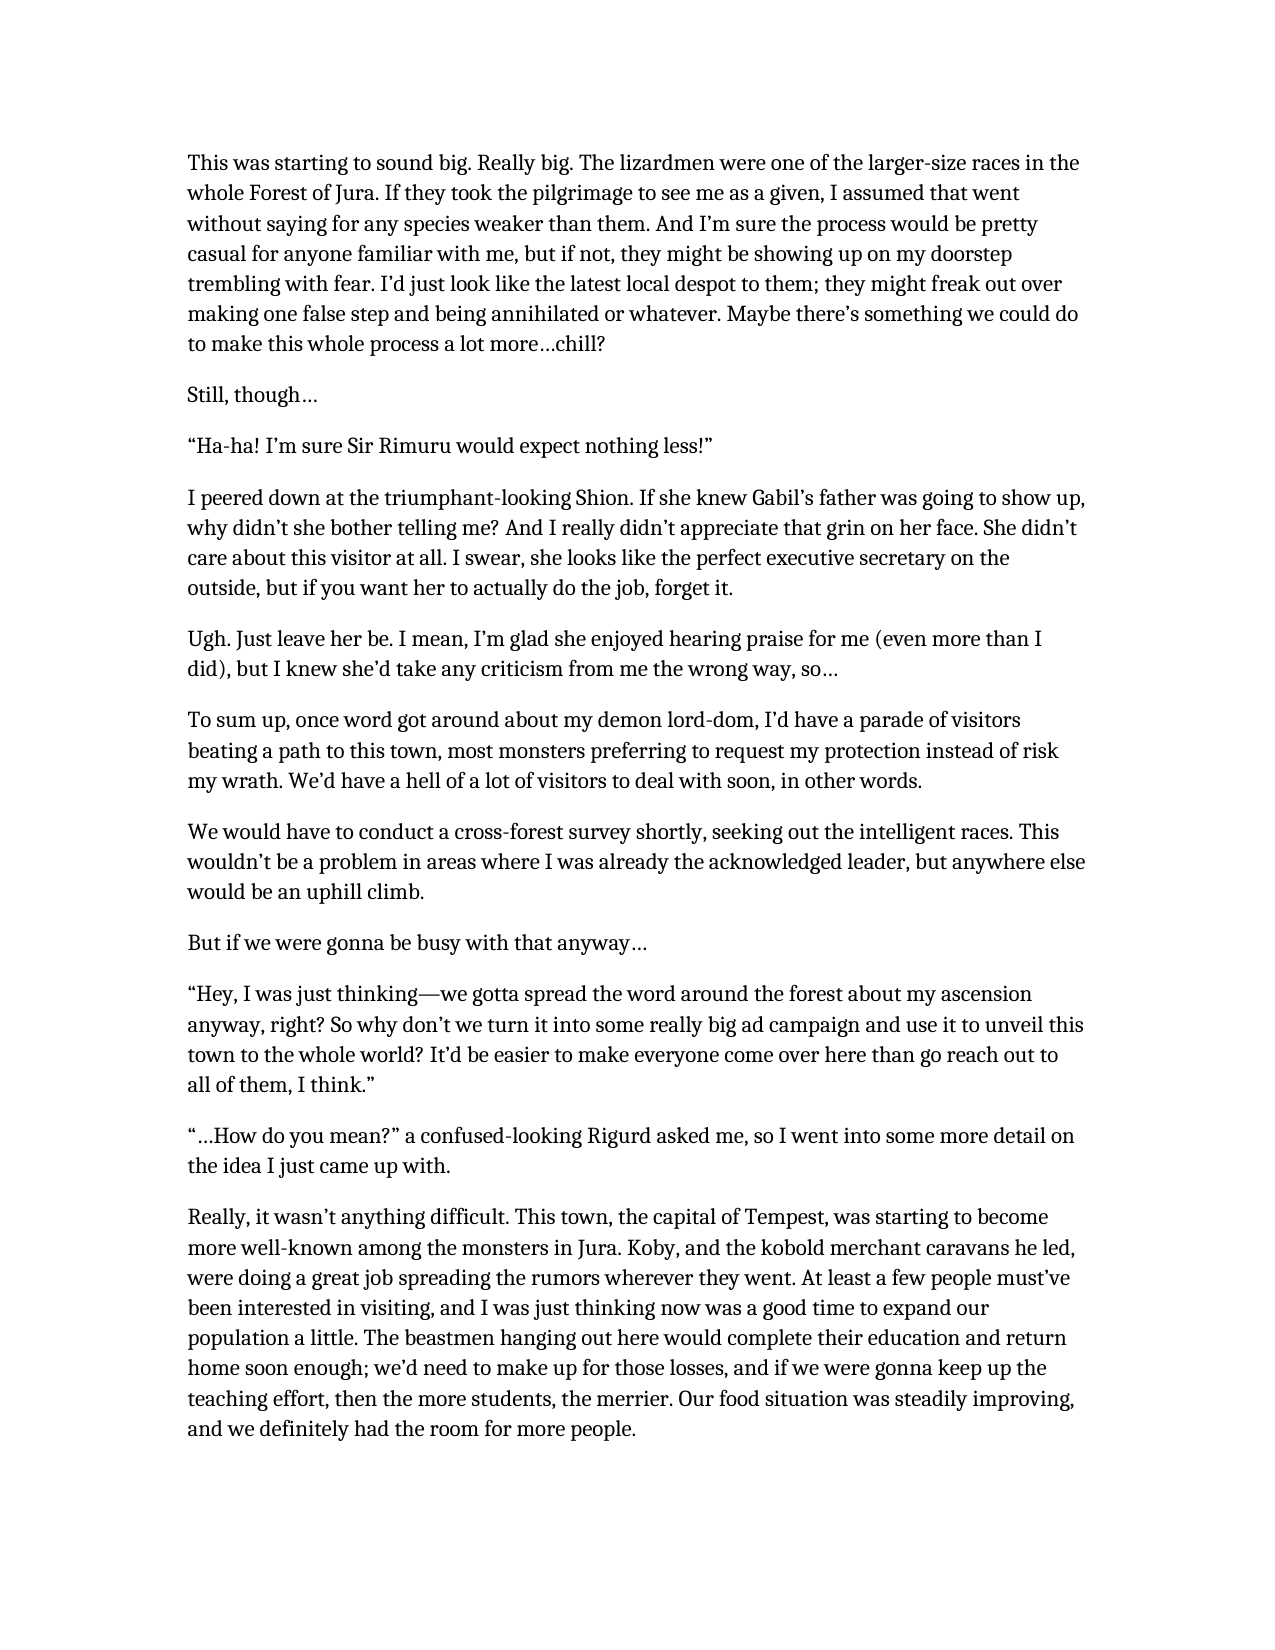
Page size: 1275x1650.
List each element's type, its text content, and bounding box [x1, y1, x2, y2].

text But if we were gonna be busy with that anyway… [187, 930, 1087, 957]
text “Hey, I was just thinking—we gotta spread the word around the forest about my ascension anyway, right? So why don’t we turn it into some really big ad campaign and use it to unveil this town to the whole world? It’d be easier to make everyone come over here than go reach out to all of them, I think.” [187, 981, 1087, 1098]
text “Ha-ha! I’m sure Sir Rimuru would expect nothing less!” [187, 433, 1087, 460]
text Really, it wasn’t anything difficult. This town, the capital of Tempest, was starting to become more well-known among the monsters in Jura. Koby, and the kobold merchant caravans he led, were doing a great job spreading the rumors wherever they went. At least a few people must’ve been interested in visiting, and I was just thinking now was a good time to expand our population a little. The beastmen hanging out here would complete their education and return home soon enough; we’d need to make up for those losses, and if we were gonna keep up the teaching effort, then the more students, the merrier. Our food situation was steadily improving, and we definitely had the room for more people. [187, 1204, 1087, 1442]
text To sum up, once word got around about my demon lord-dom, I’d have a parade of visitors beating a path to this town, most monsters preferring to request my protection instead of risk my wrath. We’d have a hell of a lot of visitors to deal with soon, in other words. [187, 707, 1087, 794]
text Still, though… [187, 382, 1087, 409]
text This was starting to sound big. Really big. The lizardmen were one of the larger-size races in the whole Forest of Jura. If they took the pilgrimage to see me as a given, I assumed that went without saying for any species weaker than them. And I’m sure the process would be pretty casual for anyone familiar with me, but if not, they might be showing up on my doorstep trembling with fear. I’d just look like the latest local despot to them; they might freak out over making one false step and being annihilated or whatever. Maybe there’s something we could do to make this whole process a lot more…chill? [187, 150, 1087, 358]
text We would have to conduct a cross-forest survey shortly, seeking out the intelligent races. This wouldn’t be a problem in areas where I was already the acknowledged leader, but anywhere else would be an uphill climb. [187, 819, 1087, 906]
text Ugh. Just leave her be. I mean, I’m glad she enjoyed hearing praise for me (even more than I did), but I knew she’d take any criticism from me the wrong way, so… [187, 626, 1087, 683]
text I peered down at the triumphant-looking Shion. If she knew Gabil’s father was going to show up, why didn’t she bother telling me? And I really didn’t appreciate that grin on her face. She didn’t care about this visitor at all. I swear, she looks like the perfect executive secretary on the outside, but if you want her to actually do the job, forget it. [187, 484, 1087, 601]
text “…How do you mean?” a confused-looking Rigurd asked me, so I went into some more detail on the idea I just came up with. [187, 1123, 1087, 1179]
